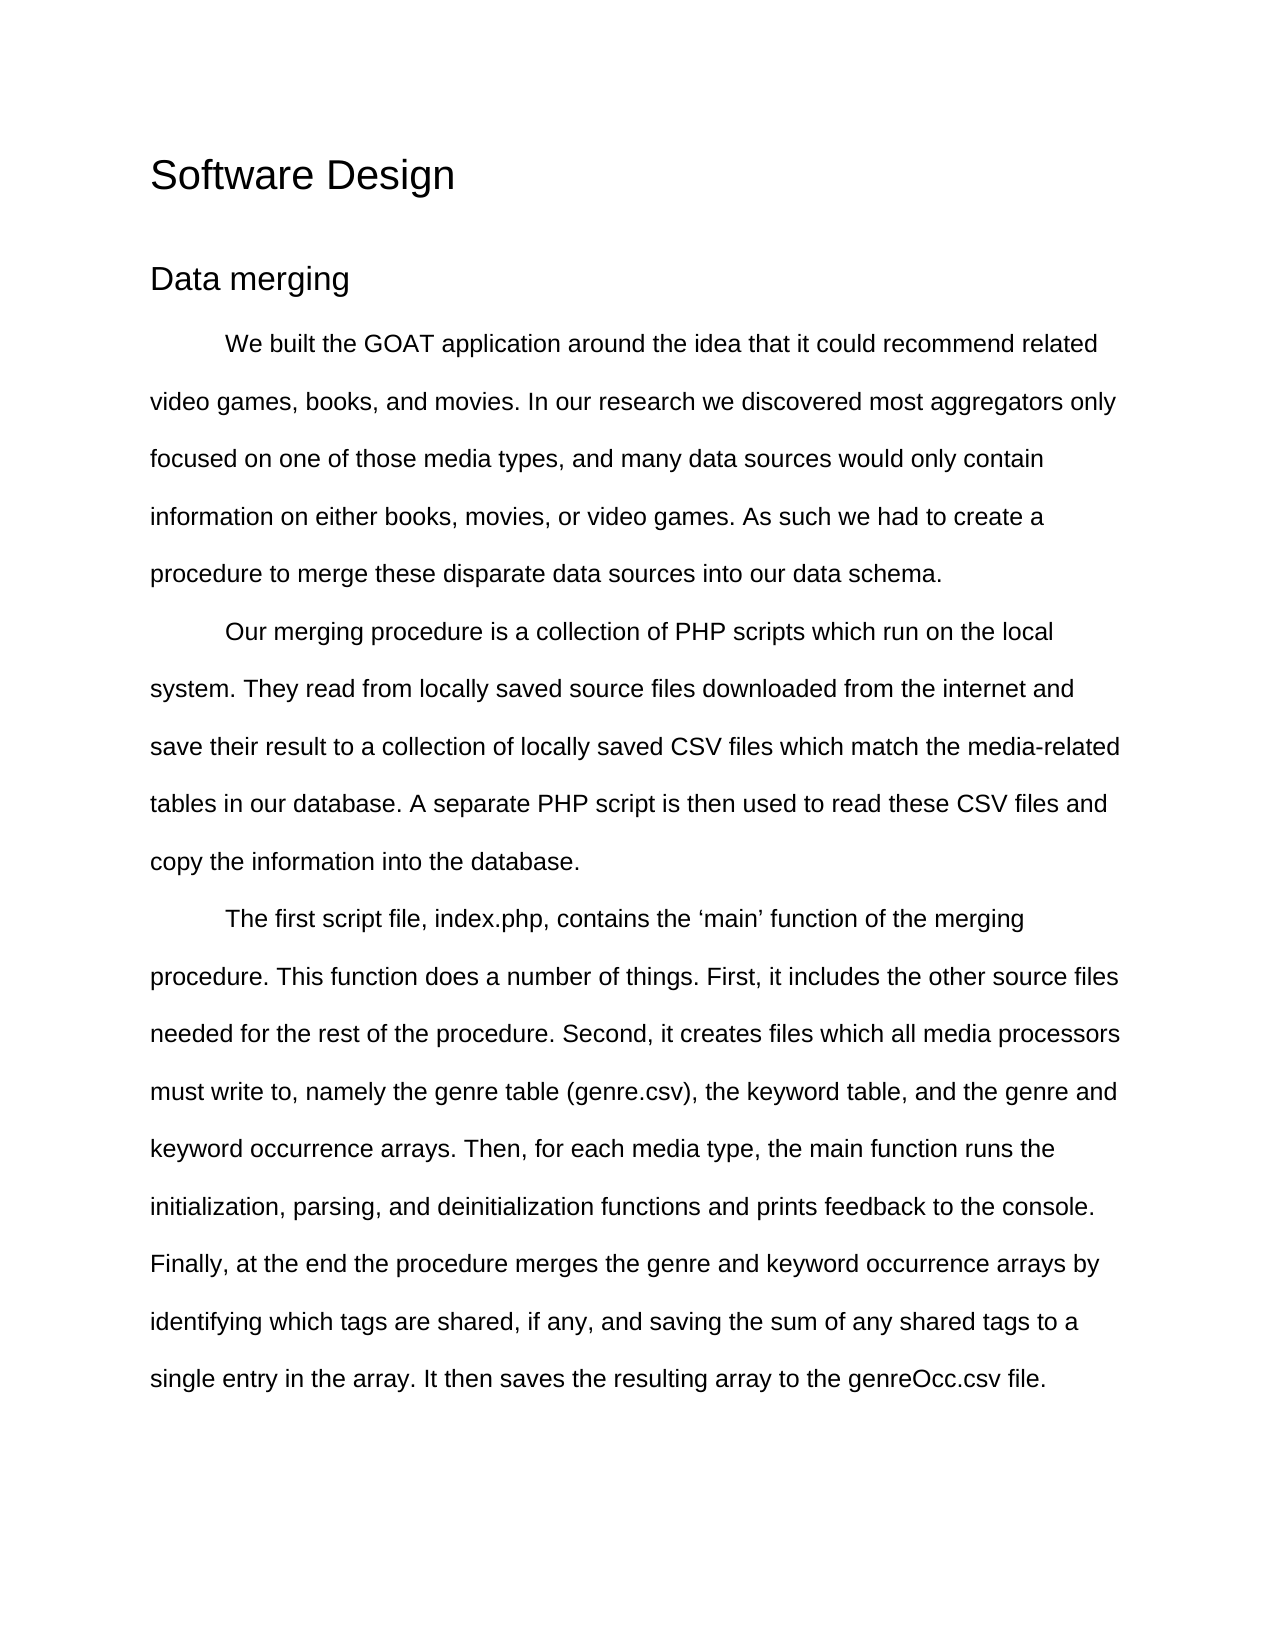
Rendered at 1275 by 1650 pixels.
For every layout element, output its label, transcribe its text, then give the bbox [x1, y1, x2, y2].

text Our merging procedure is a collection of PHP scripts which run on the local system. They read from locally saved source files downloaded from the internet and save their result to a collection of locally saved CSV files which match the media-related tables in our database. A separate PHP script is then used to read these CSV files and copy the information into the database. [150, 617, 1125, 876]
text We built the GOAT application around the idea that it could recommend related video games, books, and movies. In our research we discovered most aggregators only focused on one of those media types, and many data sources would only contain information on either books, movies, or video games. As such we had to create a procedure to merge these disparate data sources into our data schema. [150, 329, 1125, 588]
subtitle Software Design [150, 150, 1125, 198]
subtitle Data merging [150, 259, 1125, 298]
text The first script file, index.php, contains the ‘main’ function of the merging procedure. This function does a number of things. First, it includes the other source files needed for the rest of the procedure. Second, it creates files which all media processors must write to, namely the genre table (genre.csv), the keyword table, and the genre and keyword occurrence arrays. Then, for each media type, the main function runs the initialization, parsing, and deinitialization functions and prints feedback to the console. Finally, at the end the procedure merges the genre and keyword occurrence arrays by identifying which tags are shared, if any, and saving the sum of any shared tags to a single entry in the array. It then saves the resulting array to the genreOcc.csv file. [150, 904, 1125, 1393]
